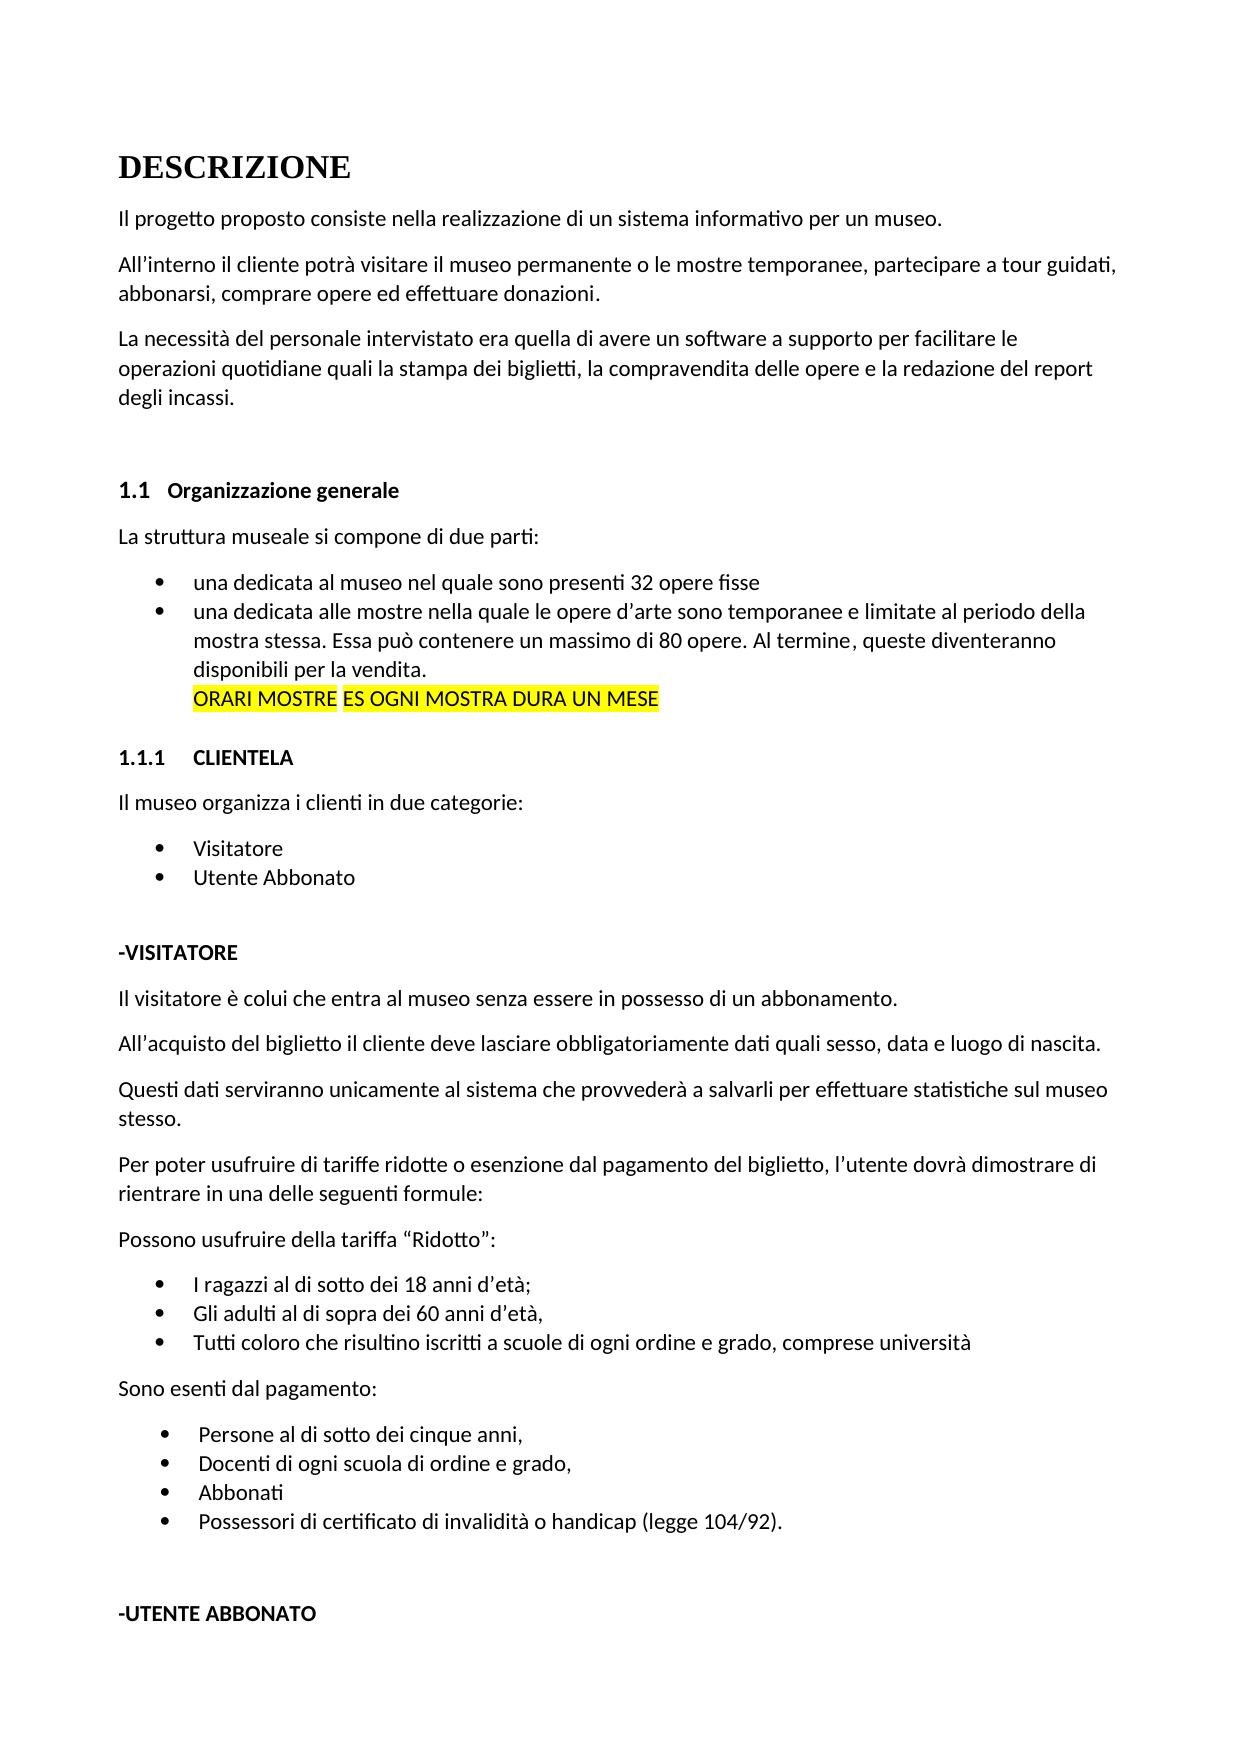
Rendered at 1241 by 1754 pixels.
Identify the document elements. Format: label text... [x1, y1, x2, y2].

list ORARI MOSTRE ES OGNI MOSTRA DURA UN MESE [193, 684, 1122, 712]
text La necessità del personale intervistato era quella di avere un software a supporto per facilitare le operazioni quotidiane quali la stampa dei biglietti, la compravendita delle opere e la redazione del report degli incassi. [118, 324, 1122, 411]
list Possessori di certificato di invalidità o handicap (legge 104/92). [161, 1507, 1122, 1535]
text Sono esenti dal pagamento: [118, 1374, 1122, 1402]
list Docenti di ogni scuola di ordine e grado, [161, 1449, 1122, 1477]
text Questi dati serviranno unicamente al sistema che provvederà a salvarli per effettuare statistiche sul museo stesso. [118, 1075, 1122, 1132]
list una dedicata al museo nel quale sono presenti 32 opere fisse [156, 568, 1122, 596]
list Abbonati [161, 1478, 1122, 1506]
text 1.1 Organizzazione generale [118, 474, 1122, 505]
list Utente Abbonato [156, 863, 1122, 891]
text All’acquisto del biglietto il cliente deve lasciare obbligatoriamente dati quali sesso, data e luogo di nascita. [118, 1029, 1122, 1057]
text -VISITATORE [118, 938, 1122, 966]
text La struttura museale si compone di due parti: [118, 522, 1122, 551]
text Il progetto proposto consiste nella realizzazione di un sistema informativo per un museo. [118, 204, 1122, 232]
list Visitatore [156, 834, 1122, 862]
list Tutti coloro che risultino iscritti a scuole di ogni ordine e grado, comprese università [156, 1328, 1122, 1357]
list CLIENTELA [118, 743, 1122, 771]
text DESCRIZIONE [118, 148, 1122, 186]
text Il museo organizza i clienti in due categorie: [118, 788, 1122, 816]
list Persone al di sotto dei cinque anni, [161, 1420, 1122, 1448]
text Per poter usufruire di tariffe ridotte o esenzione dal pagamento del biglietto, l’utente dovrà dimostrare di rientrare in una delle seguenti formule: [118, 1150, 1122, 1207]
text Il visitatore è colui che entra al museo senza essere in possesso di un abbonamento. [118, 984, 1122, 1012]
list una dedicata alle mostre nella quale le opere d’arte sono temporanee e limitate al periodo della mostra stessa. Essa può contenere un massimo di 80 opere. Al termine, queste diventeranno disponibili per la vendita. [156, 597, 1122, 683]
text All’interno il cliente potrà visitare il museo permanente o le mostre temporanee, partecipare a tour guidati, abbonarsi, comprare opere ed effettuare donazioni. [118, 250, 1122, 307]
text -UTENTE ABBONATO [118, 1599, 1122, 1627]
list I ragazzi al di sotto dei 18 anni d’età; [156, 1270, 1122, 1298]
list Gli adulti al di sopra dei 60 anni d’età, [156, 1299, 1122, 1327]
text Possono usufruire della tariffa “Ridotto”: [118, 1225, 1122, 1253]
